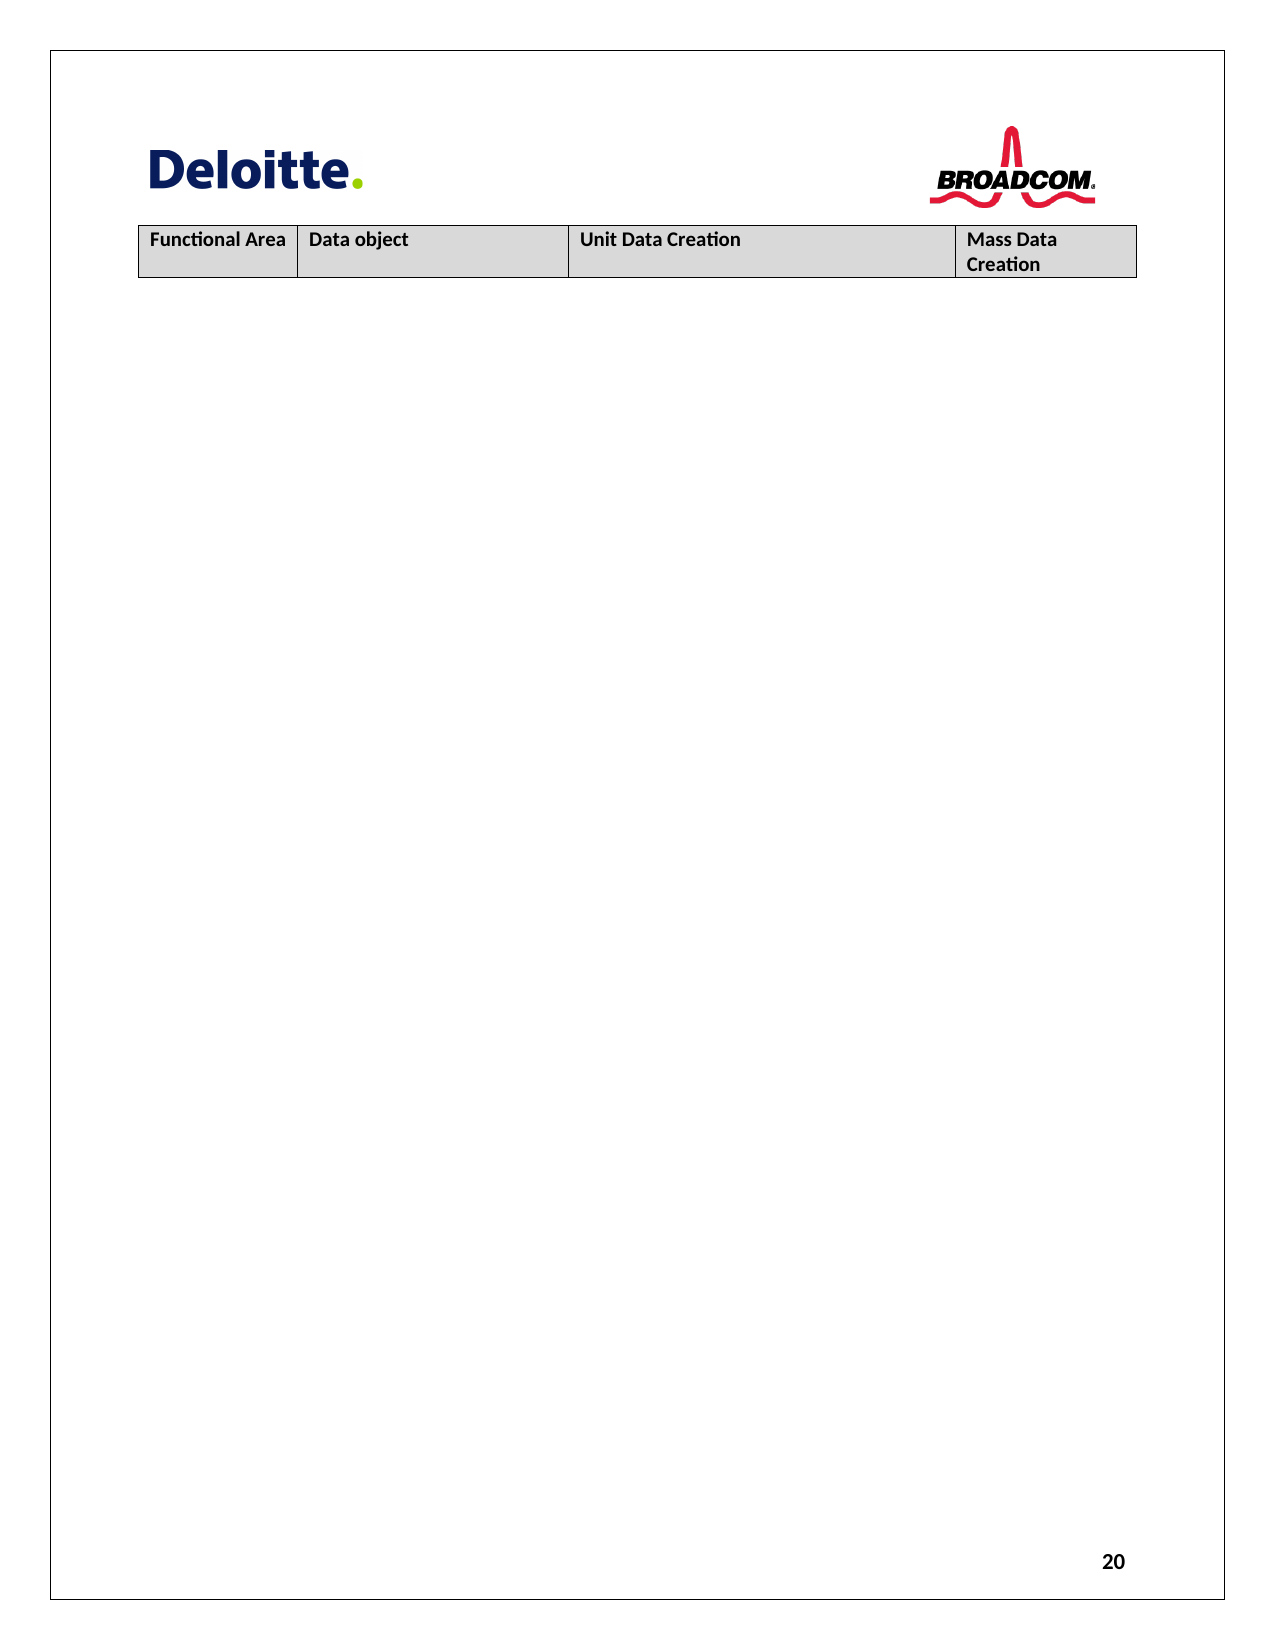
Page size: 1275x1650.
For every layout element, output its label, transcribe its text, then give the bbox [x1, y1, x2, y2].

table_header Data object [298, 226, 568, 277]
table_header Unit Data Creation [569, 226, 955, 277]
picture [150, 150, 363, 189]
table_header Mass Data Creation [956, 226, 1136, 277]
picture [929, 126, 1096, 208]
table_header Functional Area [139, 226, 297, 277]
